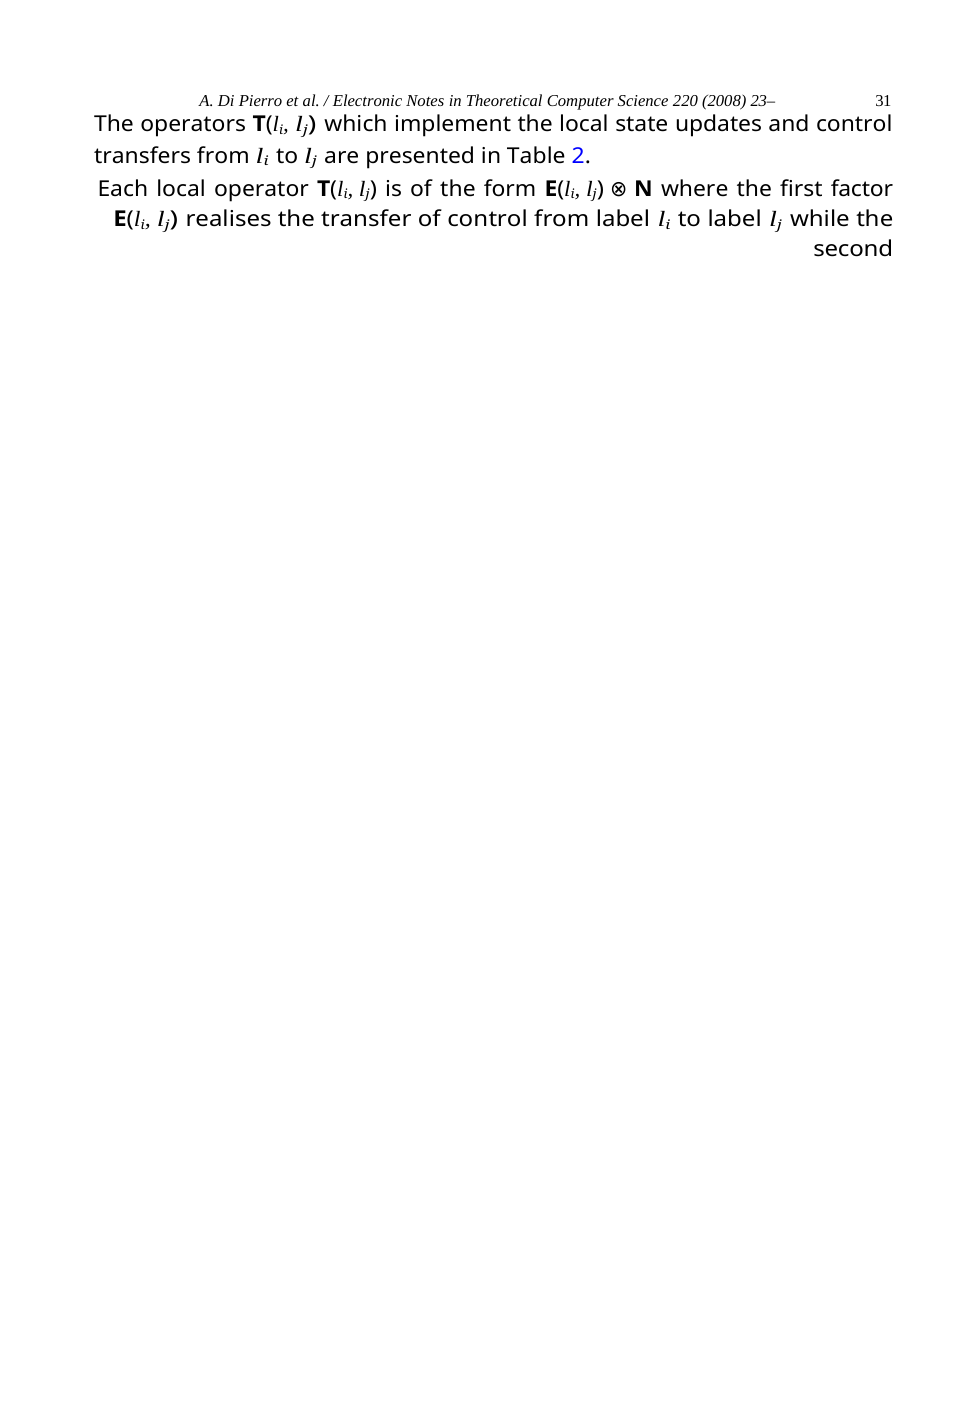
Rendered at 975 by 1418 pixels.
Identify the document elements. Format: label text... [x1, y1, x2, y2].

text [94, 108, 893, 169]
text E(li, lj) realises the transfer of control from label li to label lj while the second [71, 203, 893, 263]
text Each local operator T(li, lj) is of the form E(li, lj) ⊗ N where the first factor [71, 173, 893, 202]
